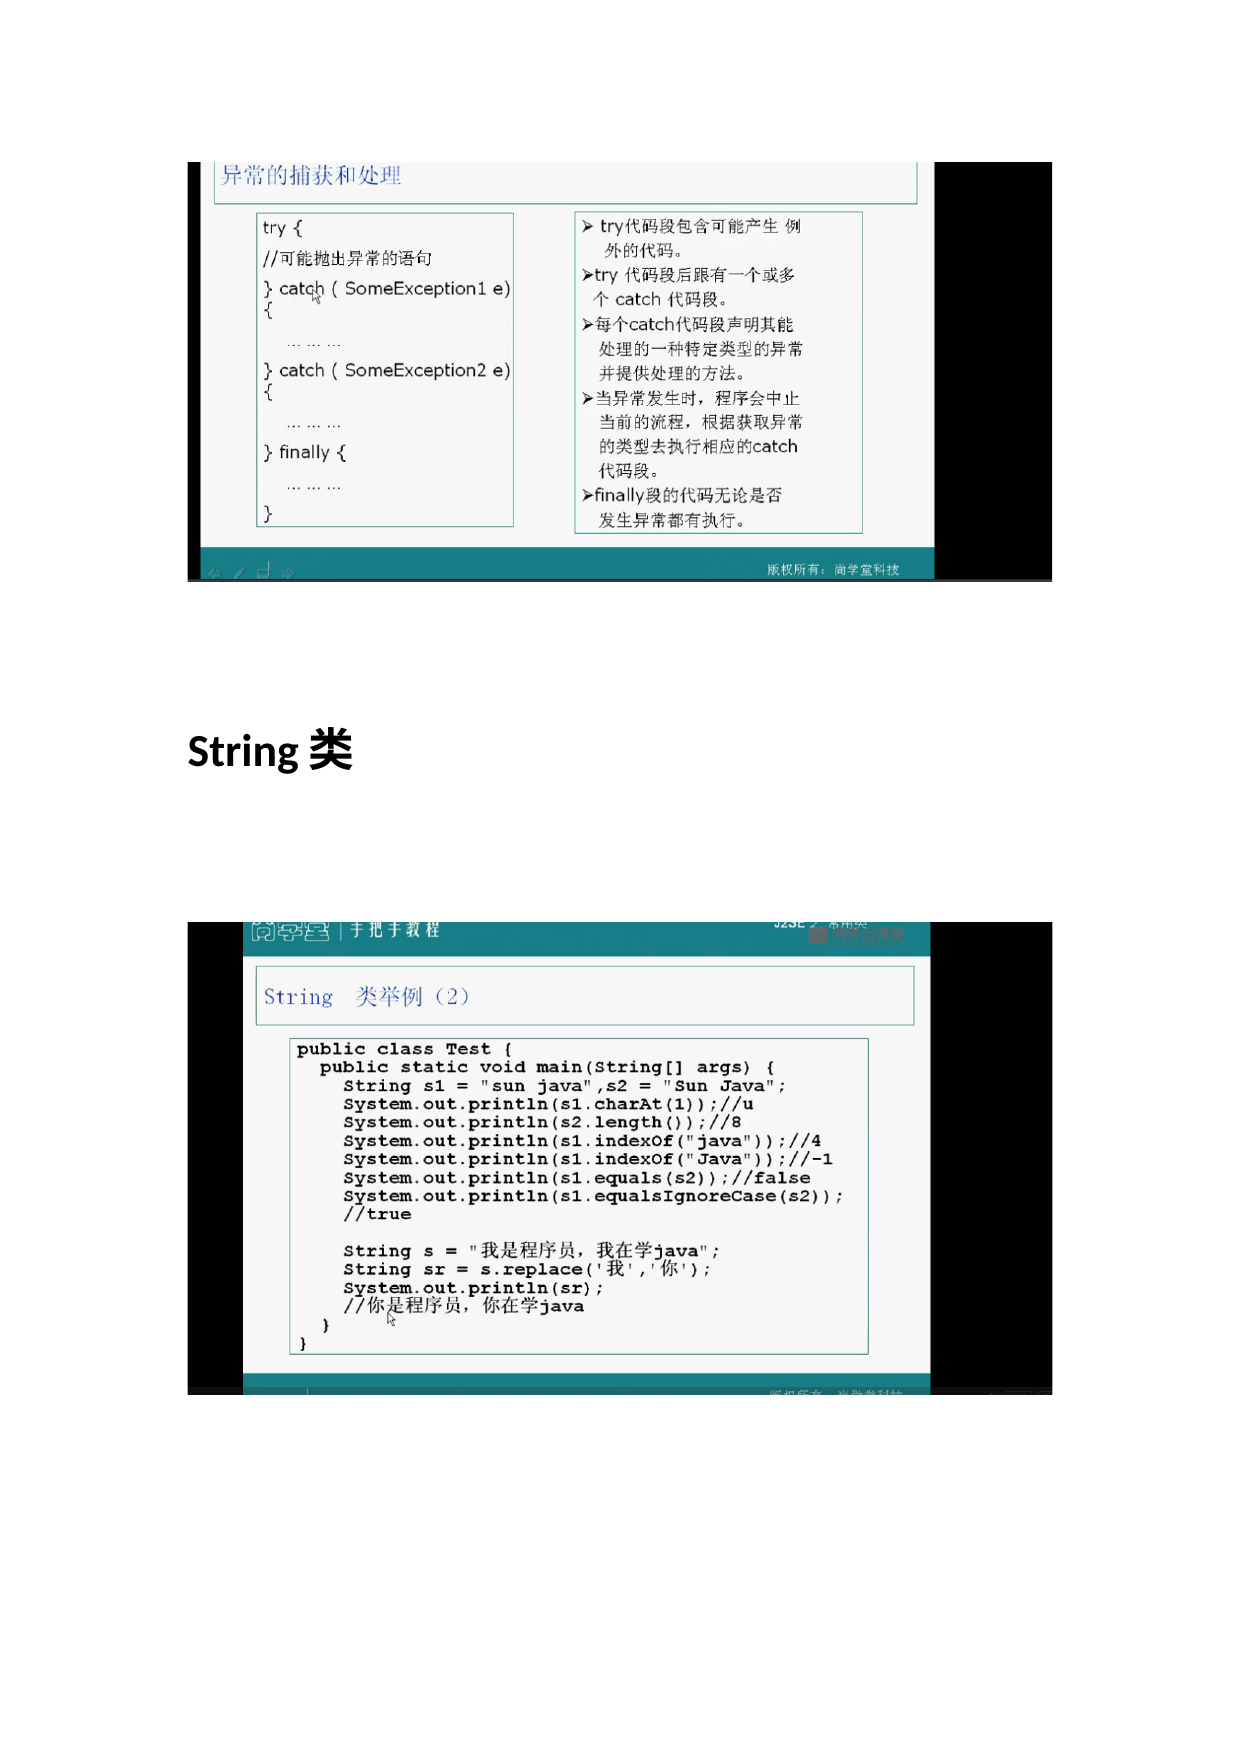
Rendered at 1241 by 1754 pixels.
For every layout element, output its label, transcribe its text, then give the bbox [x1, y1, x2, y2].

subtitle String类 [187, 698, 1053, 796]
picture [187, 922, 1053, 1395]
picture [187, 162, 1053, 582]
